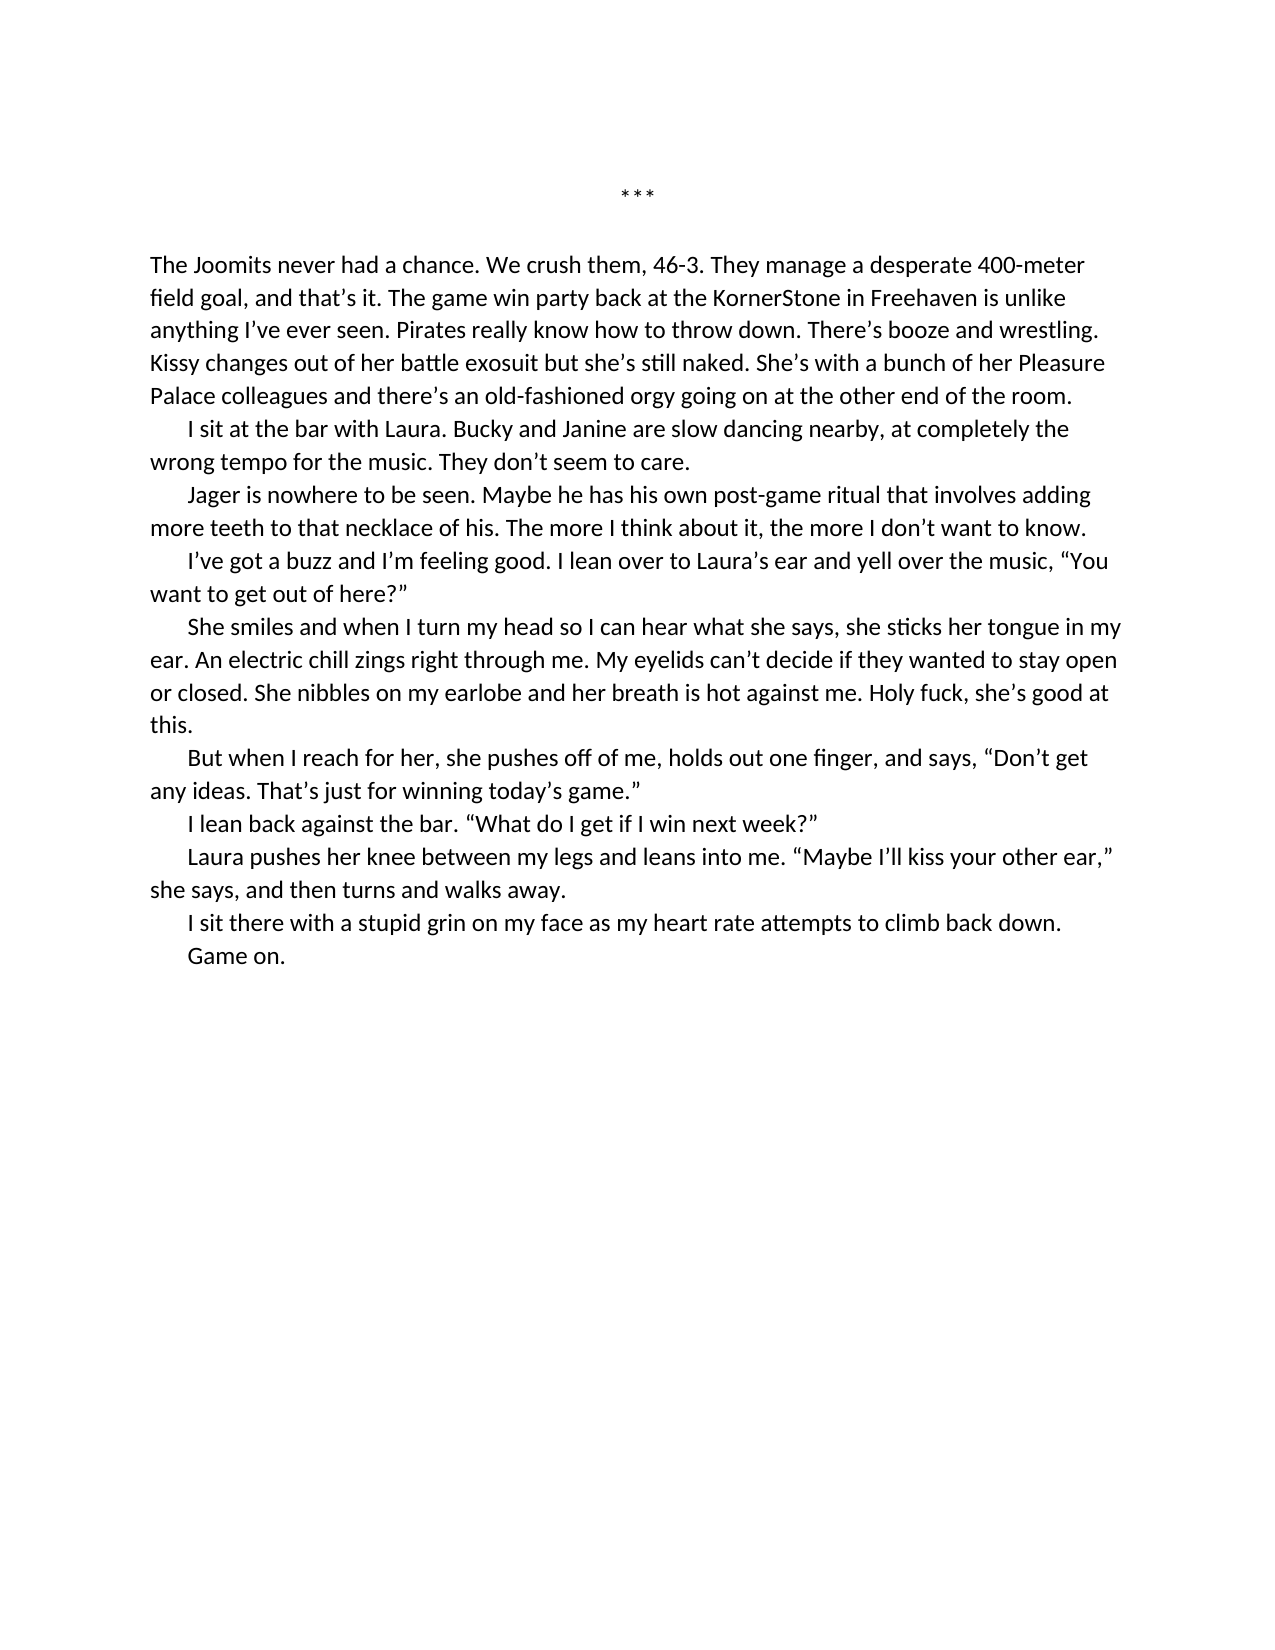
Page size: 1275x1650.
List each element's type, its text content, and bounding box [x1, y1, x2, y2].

text The Joomits never had a chance. We crush them, 46-3. They manage a desperate 400-meter field goal, and that’s it. The game win party back at the KornerStone in Freehaven is unlike anything I’ve ever seen. Pirates really know how to throw down. There’s booze and wrestling. Kissy changes out of her battle exosuit but she’s still naked. She’s with a bunch of her Pleasure Palace colleagues and there’s an old-fashioned orgy going on at the other end of the room. [150, 249, 1125, 411]
text Game on. [150, 940, 1125, 971]
text Laura pushes her knee between my legs and leans into me. “Maybe I’ll kiss your other ear,” she says, and then turns and walks away. [150, 841, 1125, 905]
text *** [150, 183, 1125, 213]
text I’ve got a buzz and I’m feeling good. I lean over to Laura’s ear and yell over the music, “You want to get out of here?” [150, 545, 1125, 608]
text She smiles and when I turn my head so I can hear what she says, she sticks her tongue in my ear. An electric chill zings right through me. My eyelids can’t decide if they wanted to stay open or closed. She nibbles on my earlobe and her breath is hot against me. Holy fuck, she’s good at this. [150, 611, 1125, 740]
text But when I reach for her, she pushes off of me, holds out one finger, and says, “Don’t get any ideas. That’s just for winning today’s game.” [150, 742, 1125, 806]
text I lean back against the bar. “What do I get if I win next week?” [150, 808, 1125, 839]
text Jager is nowhere to be seen. Maybe he has his own post-game ritual that involves adding more teeth to that necklace of his. The more I think about it, the more I don’t want to know. [150, 479, 1125, 543]
text I sit at the bar with Laura. Bucky and Janine are slow dancing nearby, at completely the wrong tempo for the music. They don’t seem to care. [150, 413, 1125, 477]
text I sit there with a stupid grin on my face as my heart rate attempts to climb back down. [150, 907, 1125, 938]
